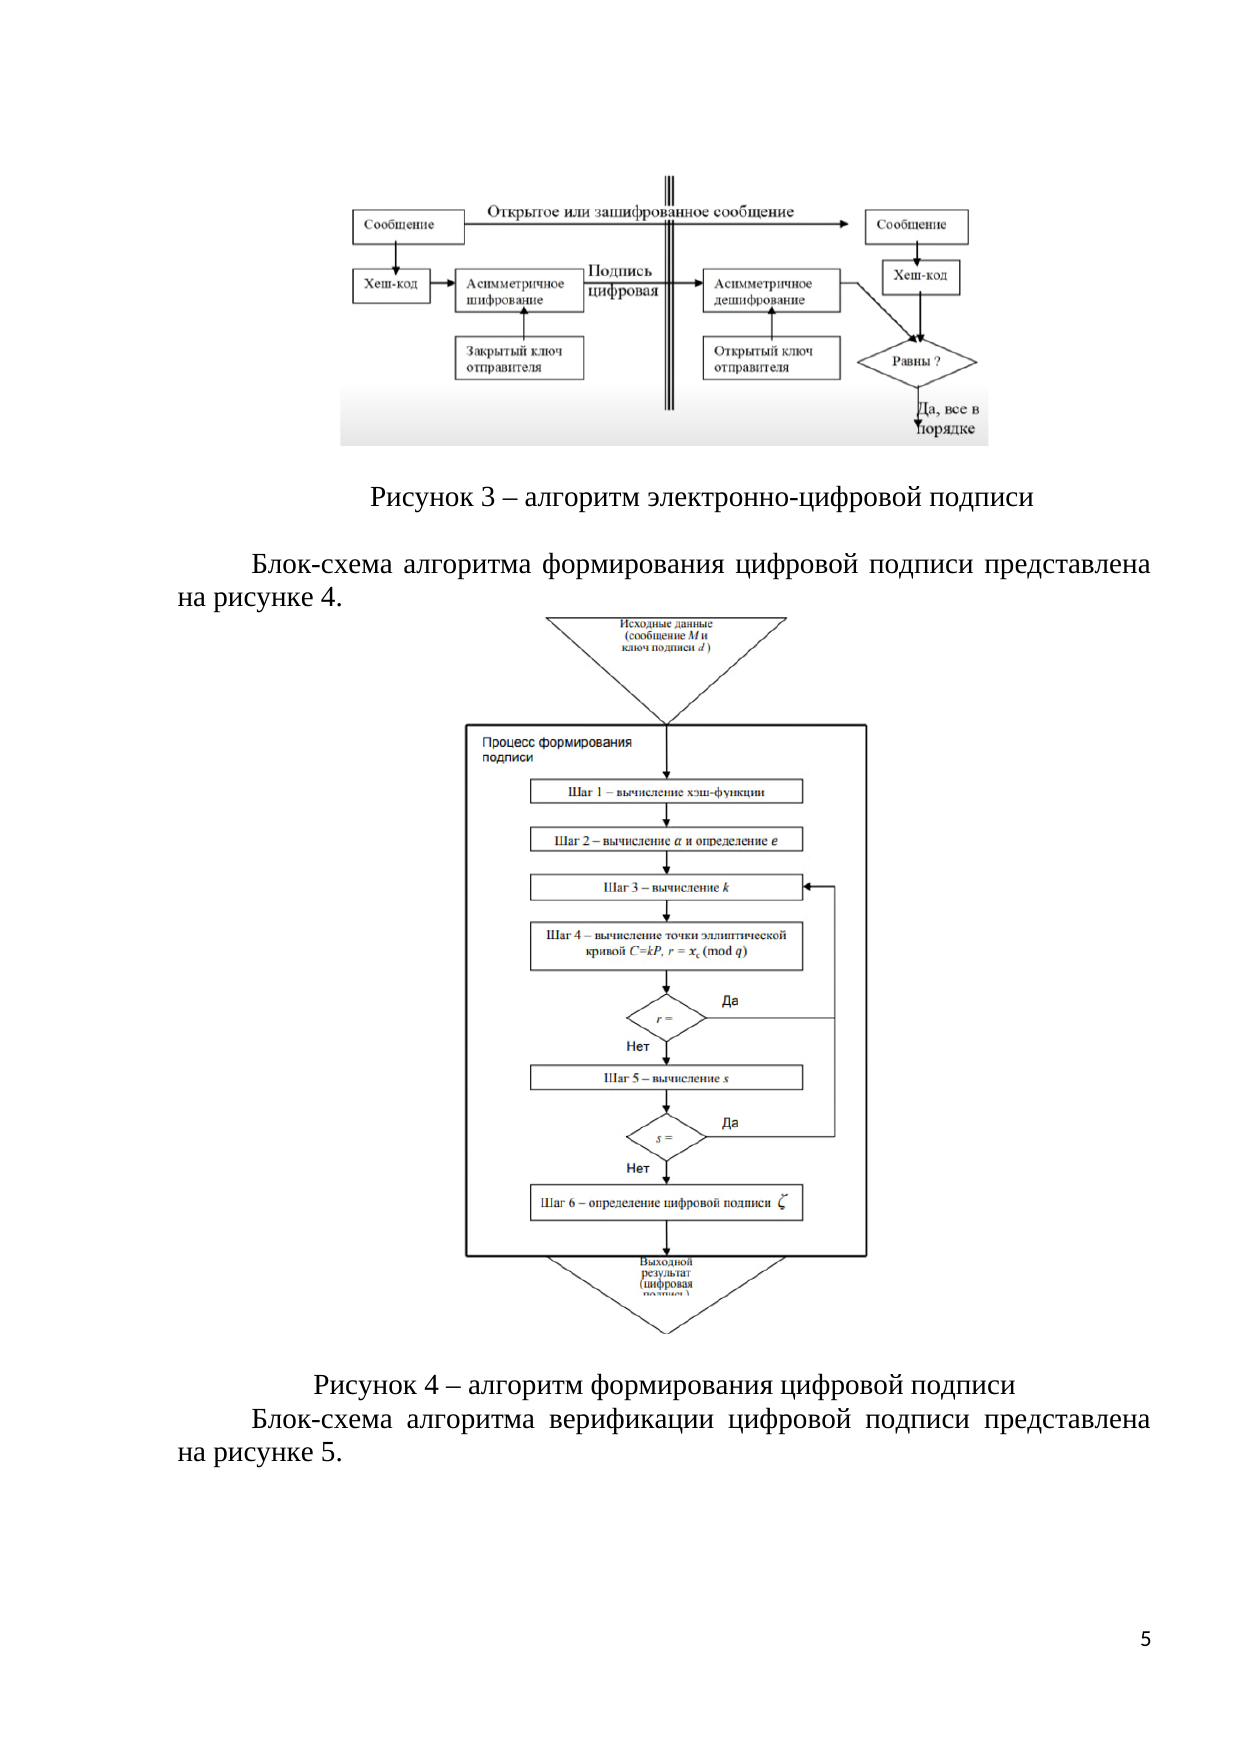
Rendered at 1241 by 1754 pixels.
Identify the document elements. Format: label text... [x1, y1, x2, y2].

picture [454, 613, 875, 1334]
text Рисунок 3 – алгоритм электронно-цифровой подписи [252, 479, 1152, 512]
picture [340, 160, 989, 446]
text Блок-схема алгоритма верификации цифровой подписи представлена на рисунке 5. [177, 1401, 1152, 1468]
text Рисунок 4 – алгоритм формирования цифровой подписи [177, 1367, 1152, 1401]
text Блок-схема алгоритма формирования цифровой подписи представлена на рисунке 4. [177, 546, 1152, 613]
